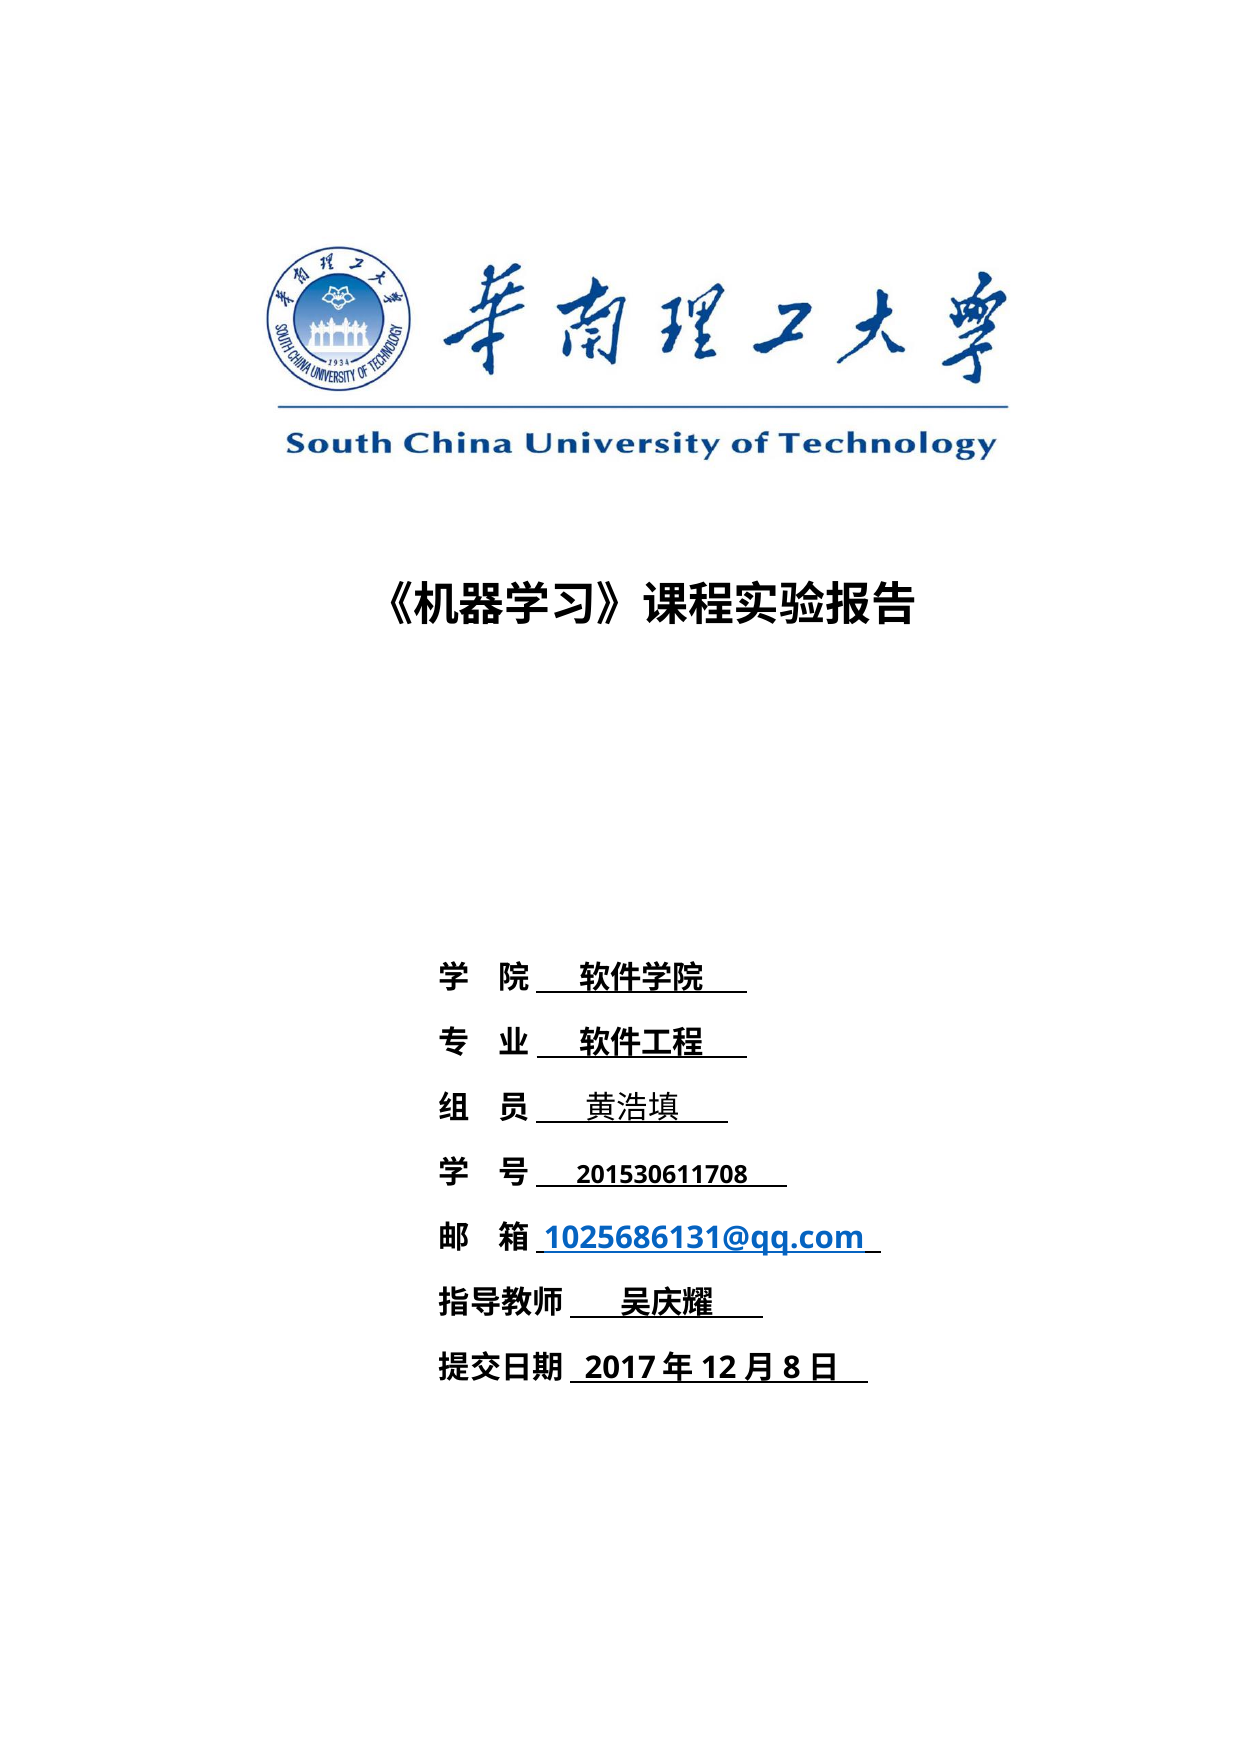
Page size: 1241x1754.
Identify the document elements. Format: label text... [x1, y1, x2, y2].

text 学 院 软件学院 [187, 942, 1053, 1007]
text 邮 箱 1025686131@qq.com [187, 1202, 1053, 1267]
text 学 号 201530611708 [187, 1137, 1053, 1202]
picture [256, 227, 1028, 470]
text 《机器学习》课程实验报告 [187, 552, 1053, 649]
text 指导教师 吴庆耀 [187, 1267, 1053, 1332]
text 提交日期 2017年 12 月 8 日 [187, 1332, 1053, 1397]
text 组 员 黄浩填 [187, 1072, 1053, 1137]
text 专 业 软件工程 [187, 1007, 1053, 1072]
